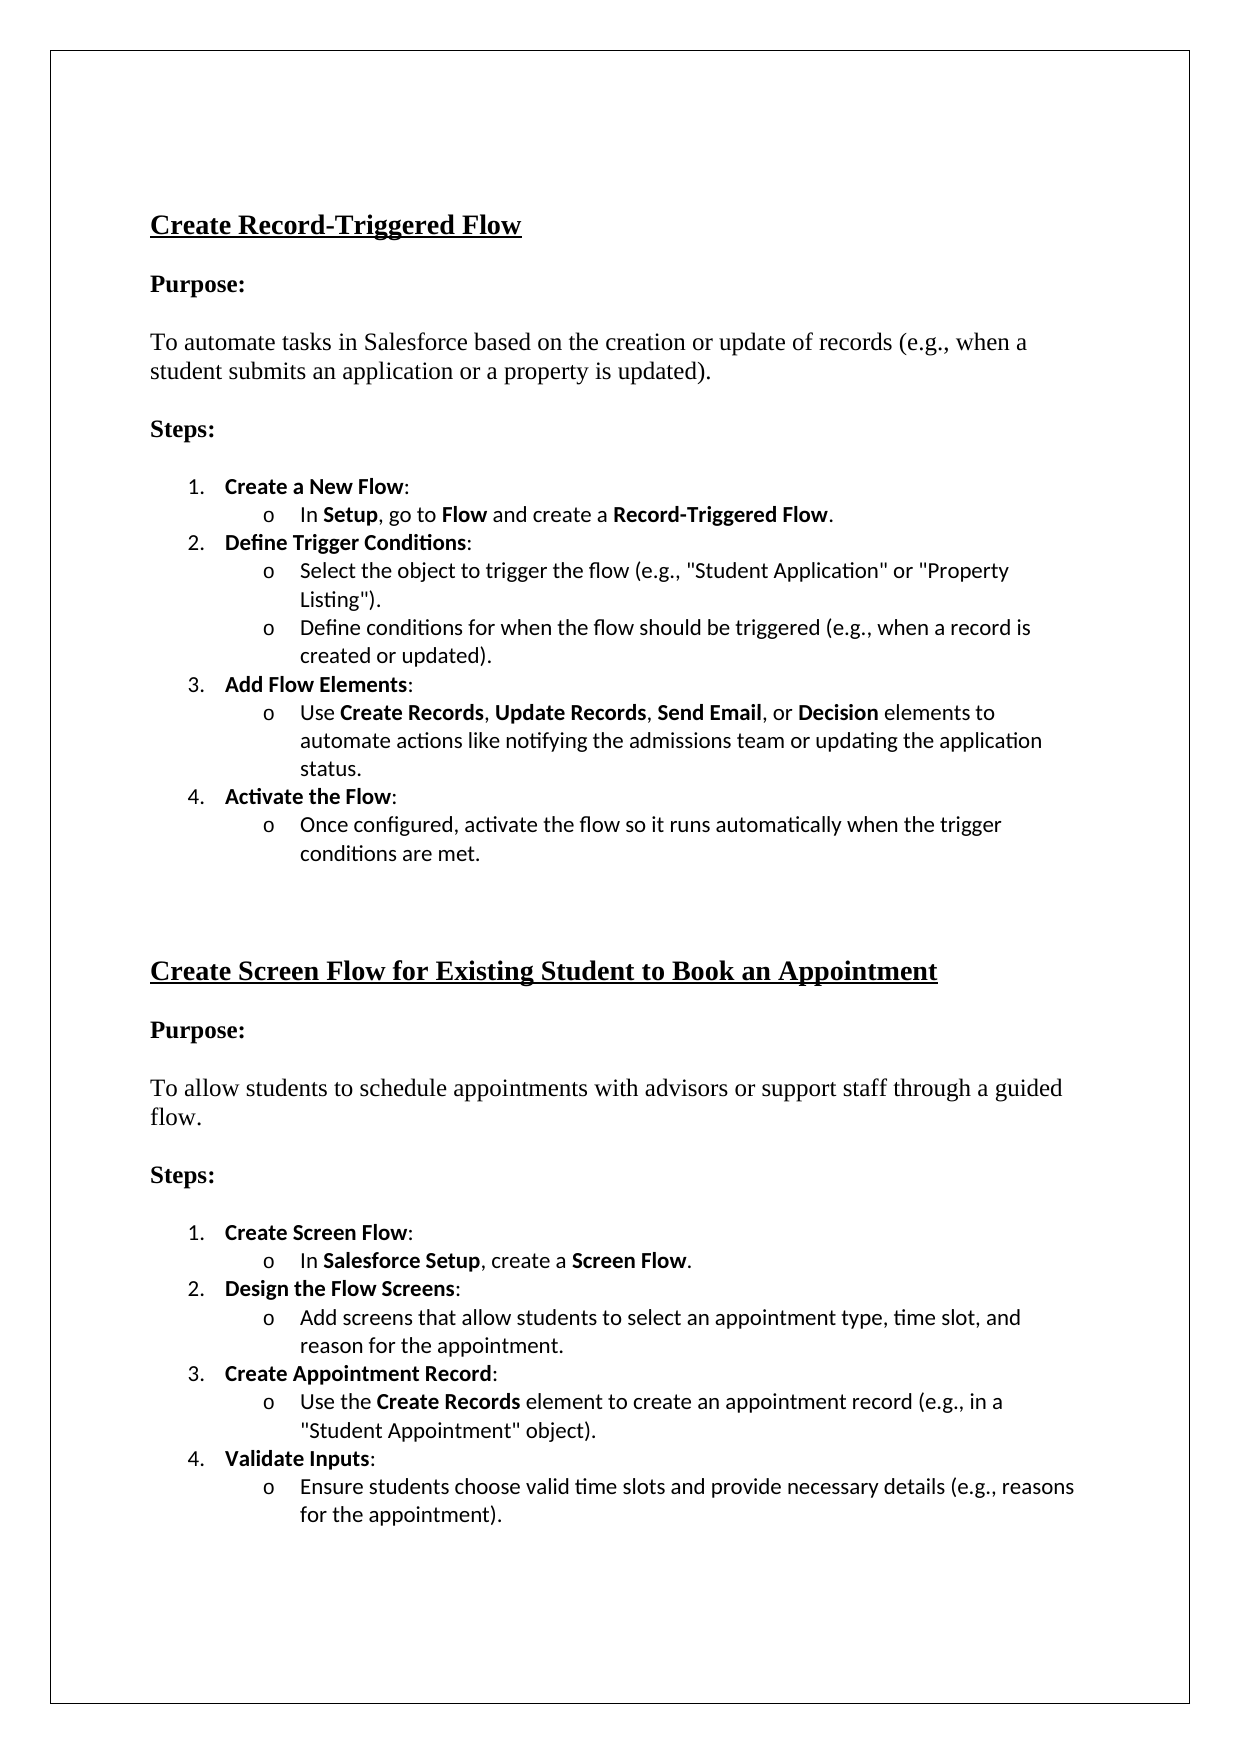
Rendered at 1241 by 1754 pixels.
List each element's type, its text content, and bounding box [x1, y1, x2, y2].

list Design the Flow Screens: [187, 1274, 1090, 1303]
list Define Trigger Conditions: [187, 528, 1090, 557]
subtitle Create Record-Triggered Flow [150, 208, 1090, 240]
list Create Appointment Record: [187, 1359, 1090, 1387]
subtitle Purpose: [150, 269, 1090, 298]
list Add screens that allow students to select an appointment type, time slot, and reason for the appointment. [262, 1303, 1090, 1359]
list Add Flow Elements: [187, 670, 1090, 698]
list Use the Create Records element to create an appointment record (e.g., in a "Student Appointment" object). [262, 1387, 1090, 1444]
text To allow students to schedule appointments with advisors or support staff through a guided flow. [150, 1073, 1090, 1131]
list In Salesforce Setup, create a Screen Flow. [262, 1246, 1090, 1274]
list Once configured, activate the flow so it runs automatically when the trigger conditions are met. [262, 810, 1090, 867]
list In Setup, go to Flow and create a Record-Triggered Flow. [262, 500, 1090, 528]
subtitle Purpose: [150, 1016, 1090, 1044]
list Define conditions for when the flow should be triggered (e.g., when a record is created or updated). [262, 613, 1090, 670]
list Activate the Flow: [187, 782, 1090, 810]
list Create a New Flow: [187, 472, 1090, 500]
subtitle Steps: [150, 1160, 1090, 1189]
subtitle Create Screen Flow for Existing Student to Book an Appointment [150, 954, 1090, 986]
list Create Screen Flow: [187, 1218, 1090, 1246]
text To automate tasks in Salesforce based on the creation or update of records (e.g., when a student submits an application or a property is updated). [150, 327, 1090, 385]
subtitle Steps: [150, 414, 1090, 443]
list Use Create Records, Update Records, Send Email, or Decision elements to automate actions like notifying the admissions team or updating the application status. [262, 698, 1090, 782]
list Select the object to trigger the flow (e.g., "Student Application" or "Property Listing"). [262, 557, 1090, 613]
list Validate Inputs: [187, 1444, 1090, 1472]
list Ensure students choose valid time slots and provide necessary details (e.g., reasons for the appointment). [262, 1472, 1090, 1528]
